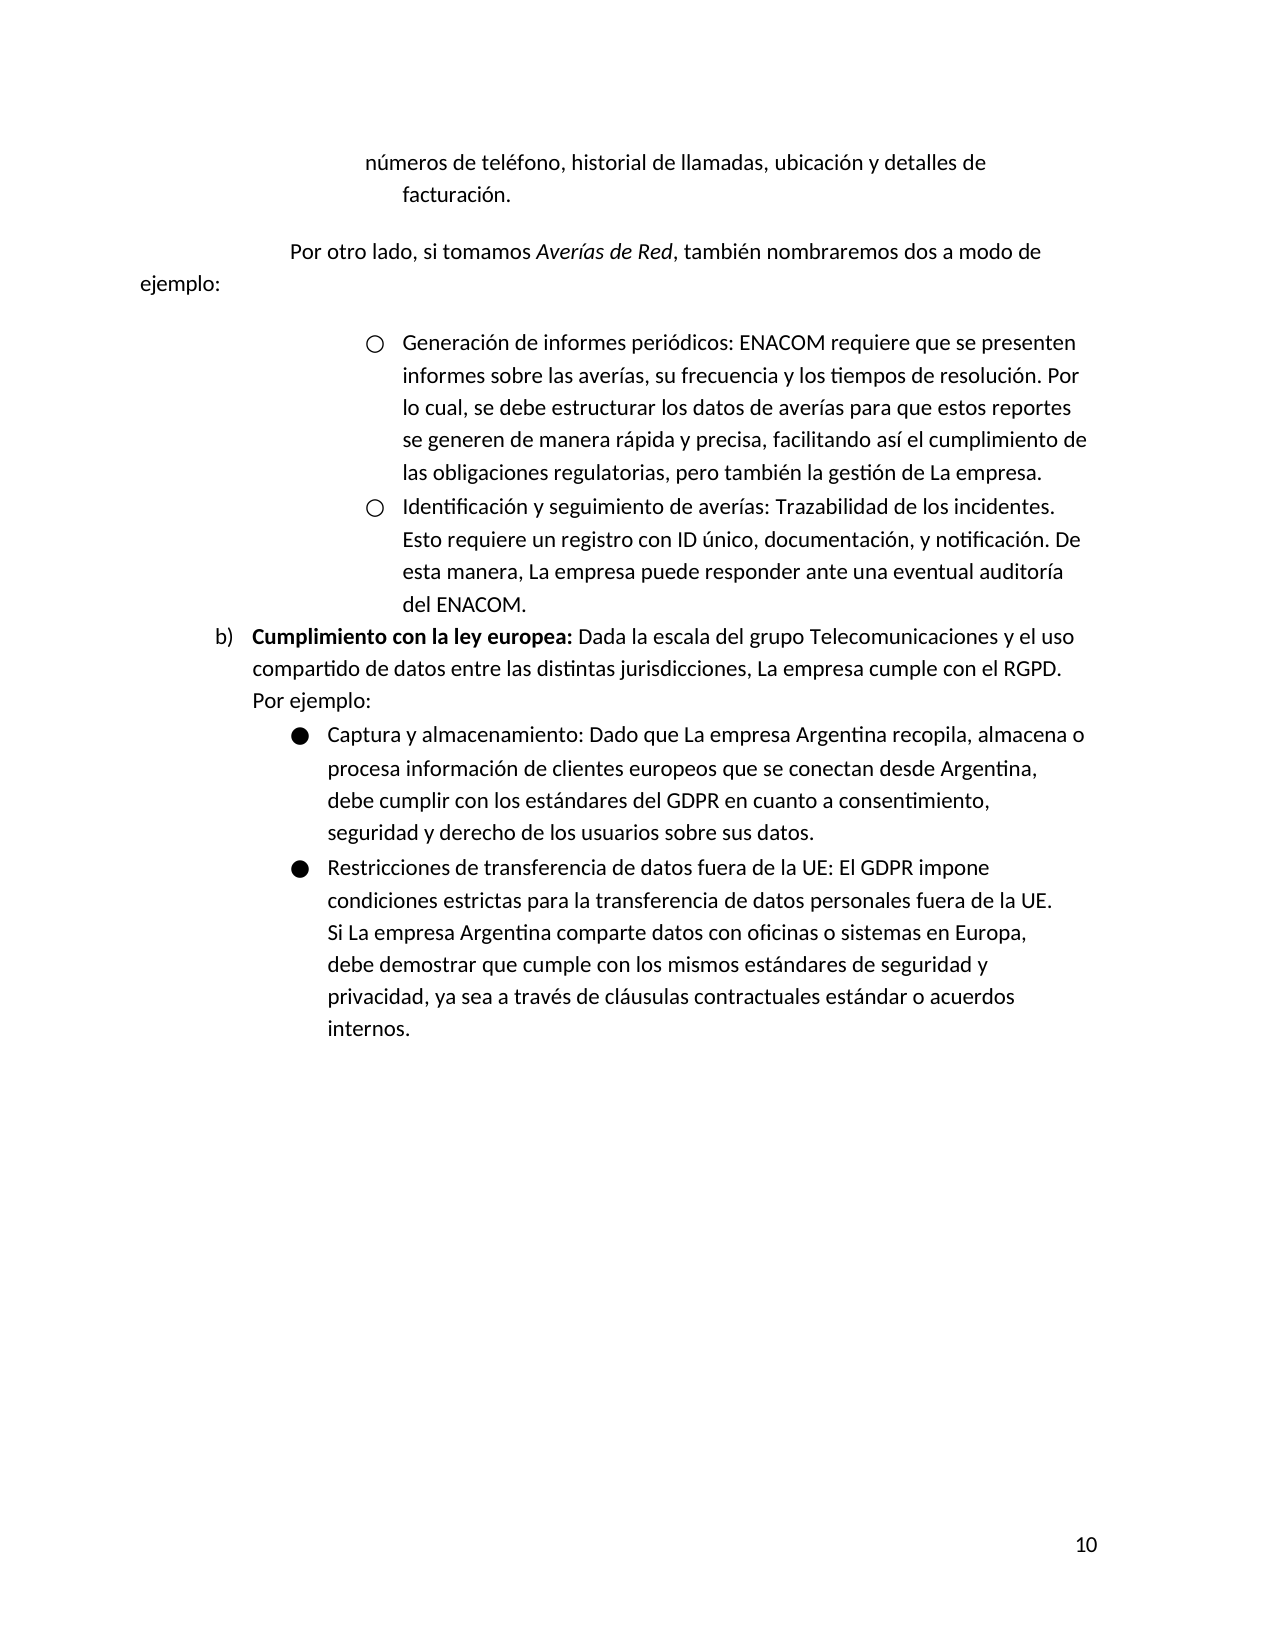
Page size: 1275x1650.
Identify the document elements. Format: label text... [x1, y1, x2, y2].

list Generación de informes periódicos: ENACOM requiere que se presenten informes sobre las averías, su frecuencia y los tiempos de resolución. Por lo cual, se debe estructurar los datos de averías para que estos reportes se generen de manera rápida y precisa, facilitando así el cumplimiento de las obligaciones regulatorias, pero también la gestión de La empresa. [365, 326, 1093, 486]
text ejemplo: [140, 269, 1237, 298]
list Restricciones de transferencia de datos fuera de la UE: El GDPR impone condiciones estrictas para la transferencia de datos personales fuera de la UE. Si La empresa Argentina comparte datos con oficinas o sistemas en Europa, debe demostrar que cumple con los mismos estándares de seguridad y privacidad, ya sea a través de cláusulas contractuales estándar o acuerdos internos. [290, 850, 1069, 1043]
list Captura y almacenamiento: Dado que La empresa Argentina recopila, almacena o procesa información de clientes europeos que se conectan desde Argentina, debe cumplir con los estándares del GDPR en cuanto a consentimiento, seguridad y derecho de los usuarios sobre sus datos. [290, 718, 1086, 846]
text números de teléfono, historial de llamadas, ubicación y detalles de facturación. [365, 148, 1096, 208]
text Por otro lado, si tomamos Averías de Red, también nombraremos dos a modo de [290, 237, 1237, 265]
list Cumplimiento con la ley europea: Dada la escala del grupo Telecomunicaciones y el uso compartido de datos entre las distintas jurisdicciones, La empresa cumple con el RGPD. Por ejemplo: [215, 622, 1090, 714]
list Identificación y seguimiento de averías: Trazabilidad de los incidentes. Esto requiere un registro con ID único, documentación, y notificación. De esta manera, La empresa puede responder ante una eventual auditoría del ENACOM. [365, 490, 1095, 618]
